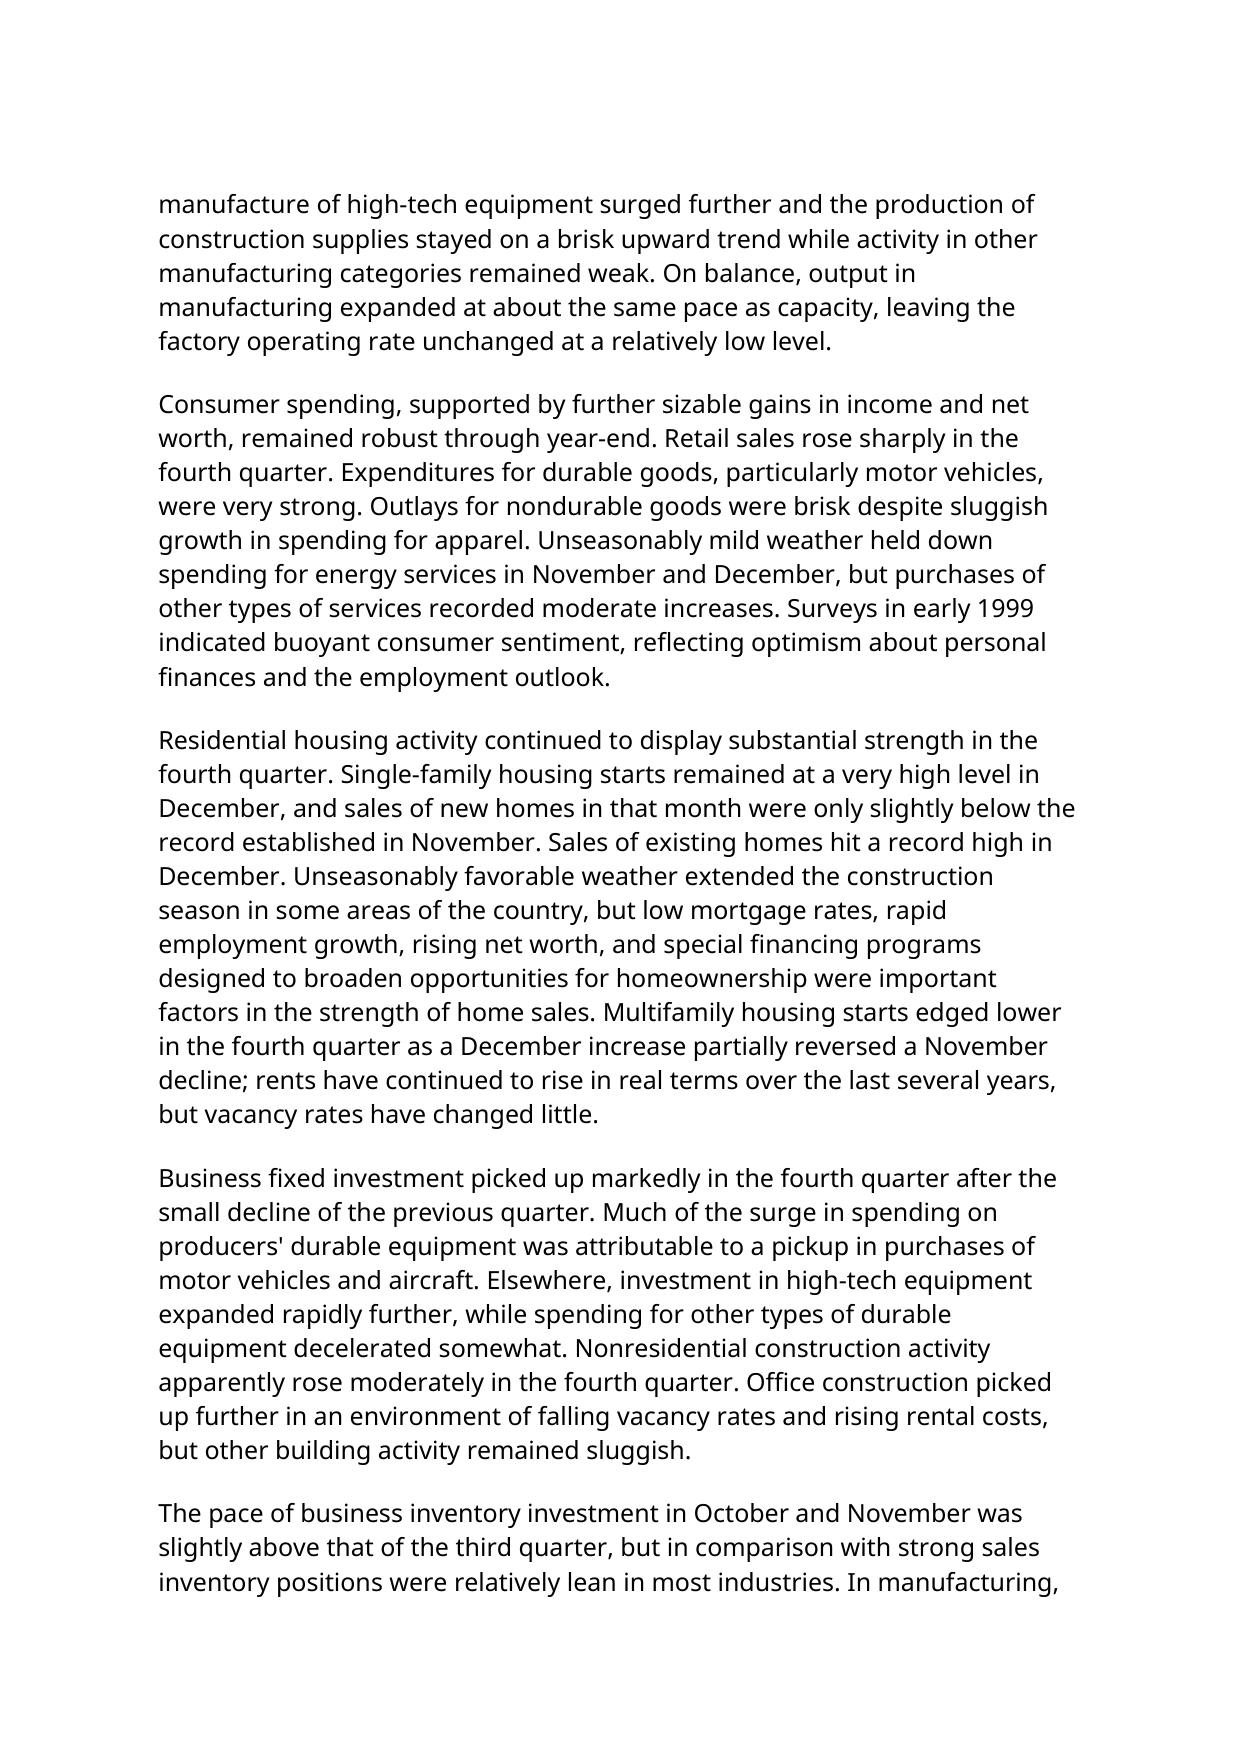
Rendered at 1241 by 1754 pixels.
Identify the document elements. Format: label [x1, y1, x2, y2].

table_header [148, 148, 1092, 1609]
